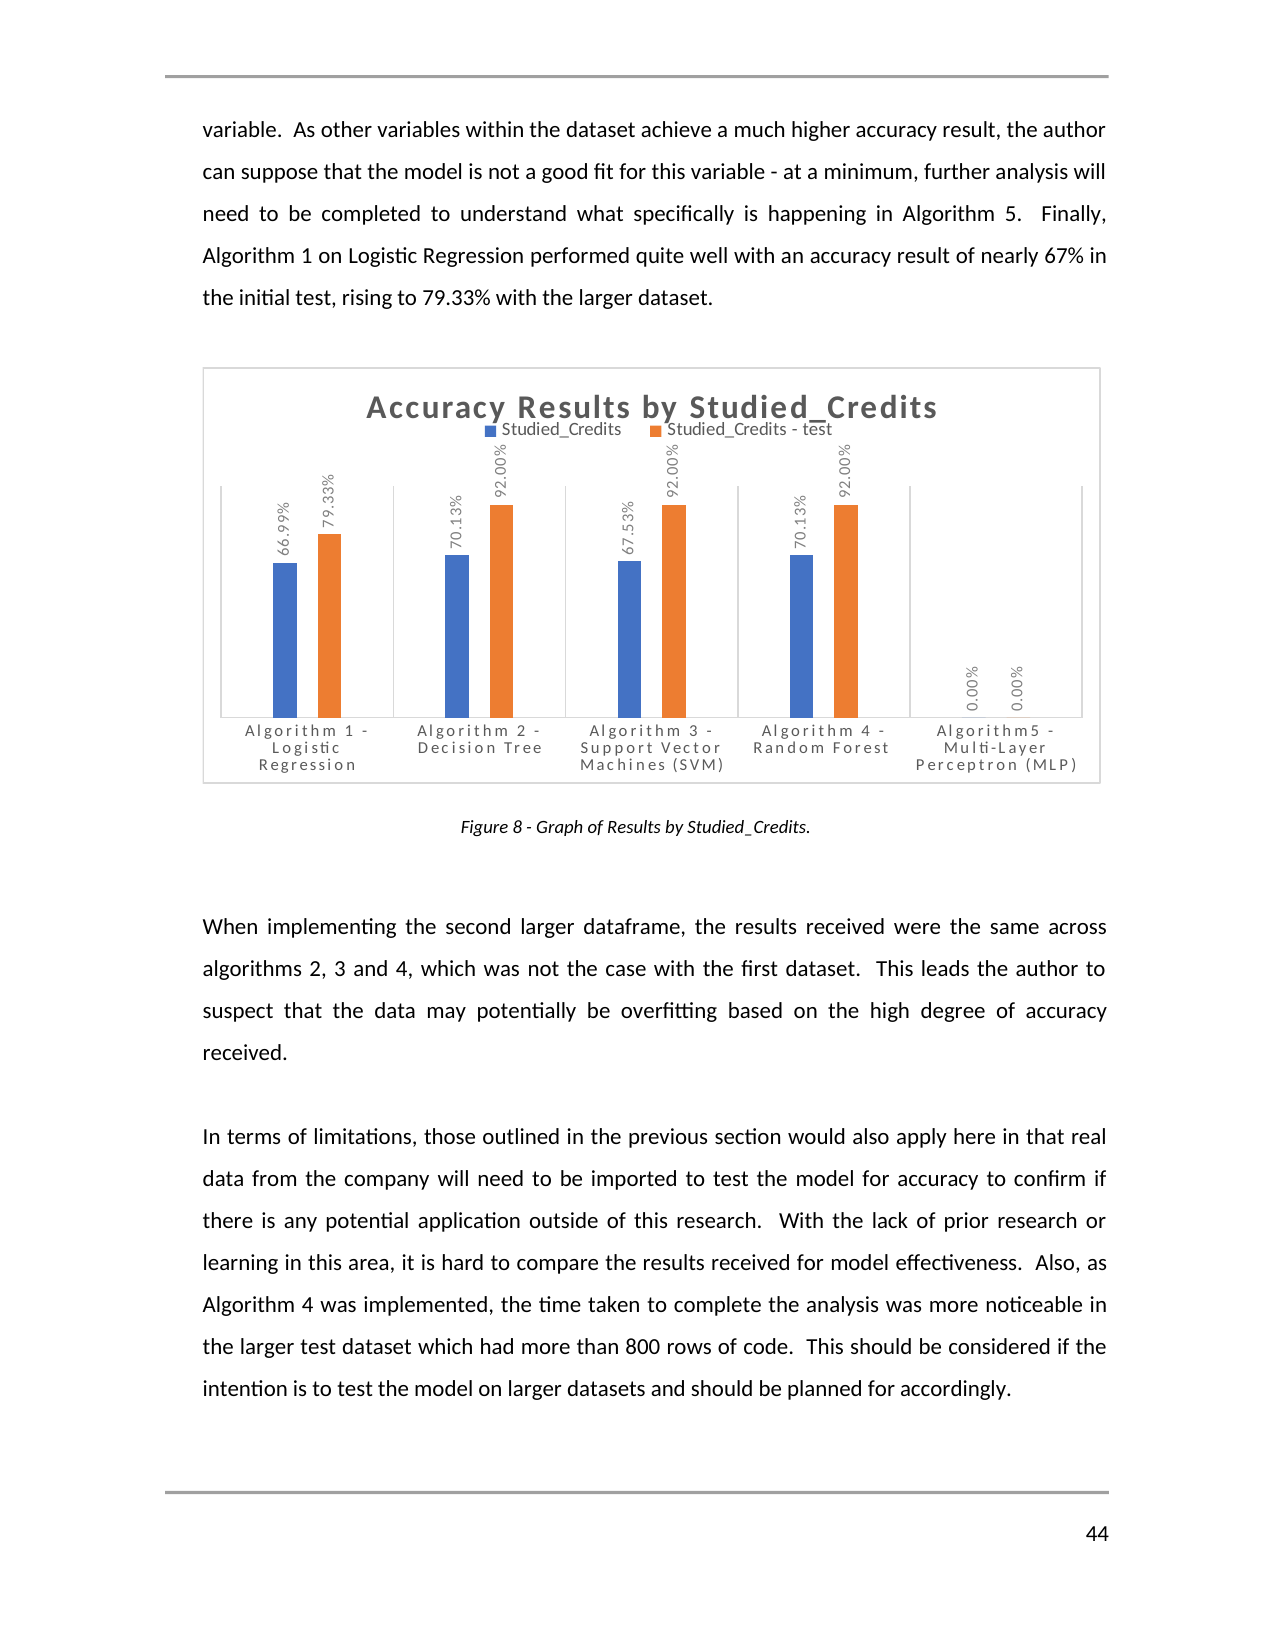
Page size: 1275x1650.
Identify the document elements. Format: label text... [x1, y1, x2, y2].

text Figure 8 - Graph of Results by Studied_Credits. [165, 815, 1109, 838]
list When implementing the second larger dataframe, the results received were the same across algorithms 2, 3 and 4, which was not the case with the first dataset. This leads the author to suspect that the data may potentially be overfitting based on the high degree of accuracy received. [202, 912, 1109, 1066]
list In terms of limitations, those outlined in the previous section would also apply here in that real data from the company will need to be imported to test the model for accuracy to confirm if there is any potential application outside of this research. With the lack of prior research or learning in this area, it is hard to compare the results received for model effectiveness. Also, as Algorithm 4 was implemented, the time taken to complete the analysis was more noticeable in the larger test dataset which had more than 800 rows of code. This should be considered if the intention is to test the model on larger datasets and should be planned for accordingly. [202, 1122, 1109, 1402]
